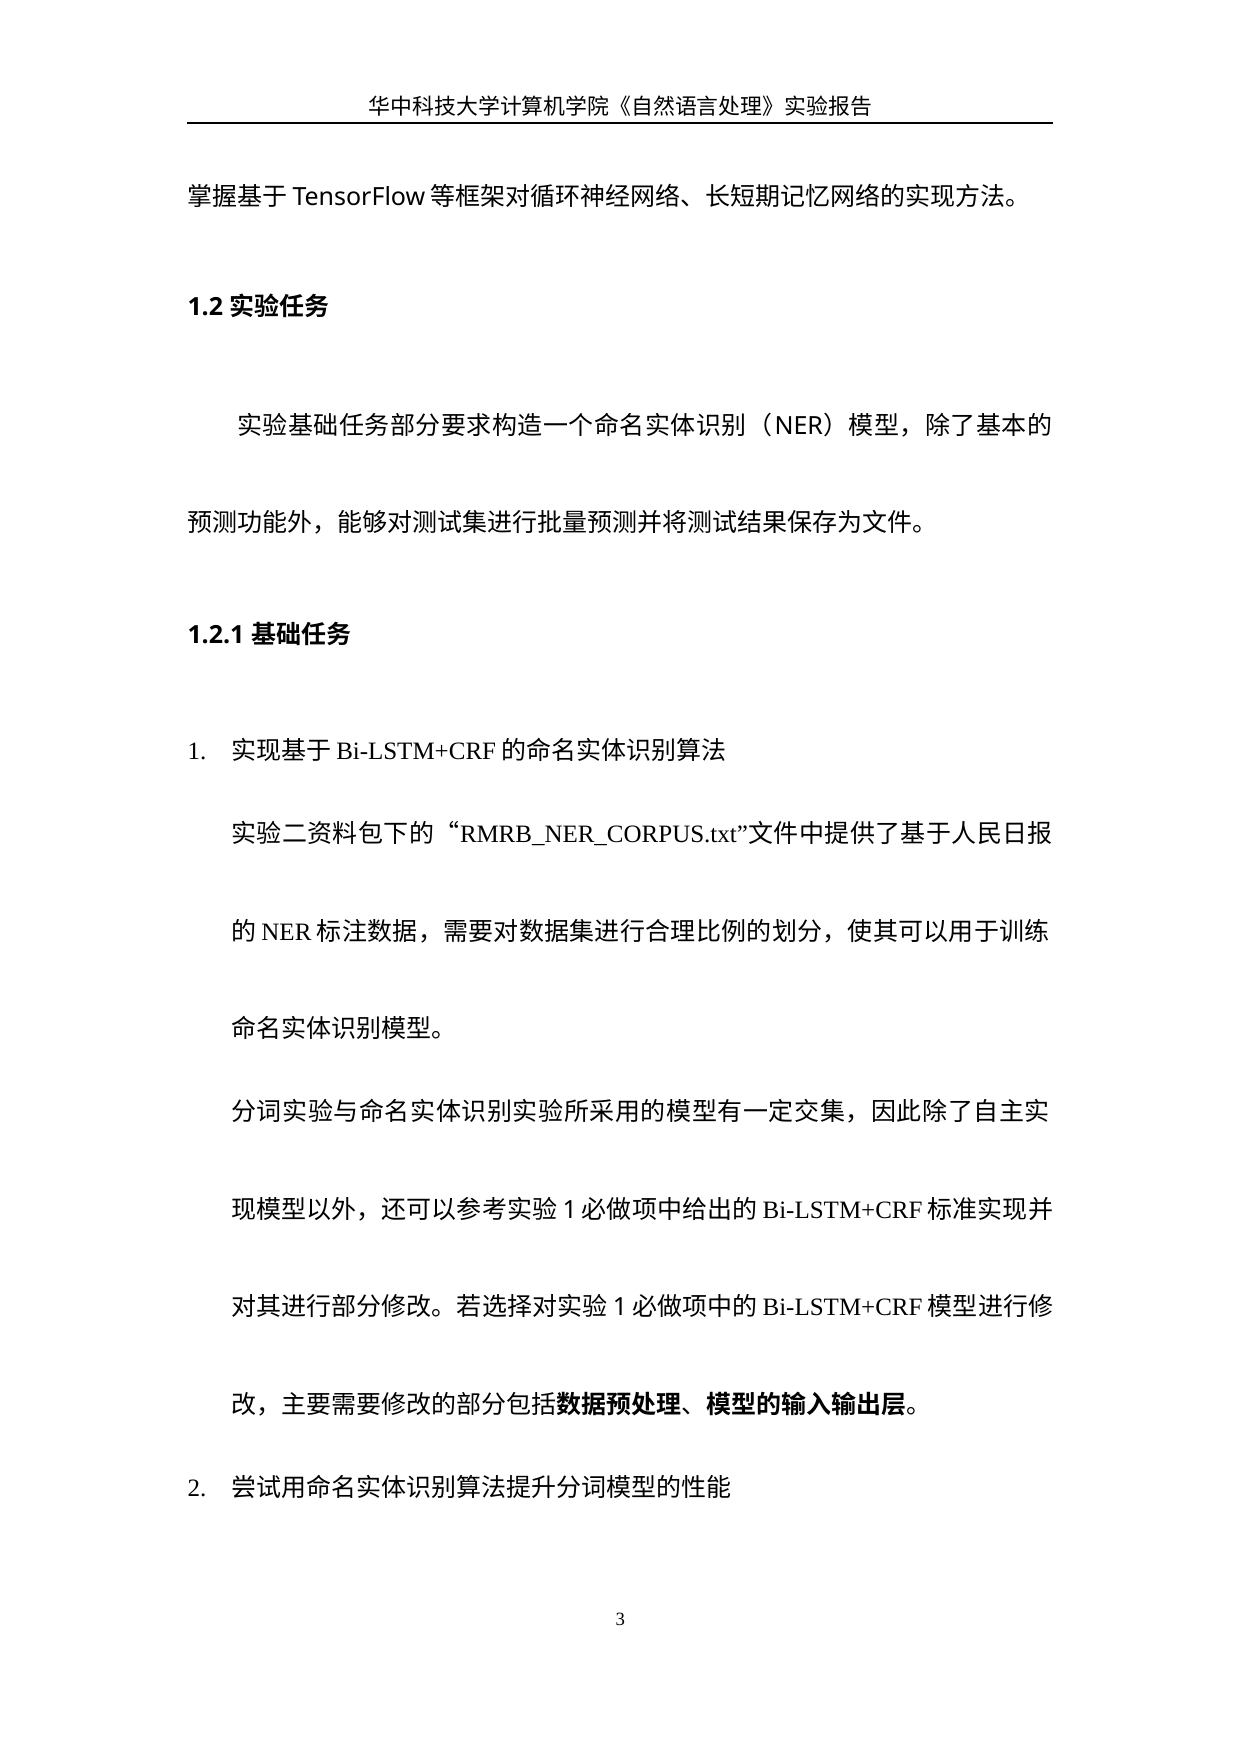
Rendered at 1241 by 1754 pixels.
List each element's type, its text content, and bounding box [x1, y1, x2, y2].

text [187, 162, 1053, 227]
text 实验基础任务部分要求构造一个命名实体识别（NER）模型，除了基本的预测功能外，能够对测试集进行批量预测并将测试结果保存为文件。 [187, 391, 1053, 553]
subtitle 1.2.1 基础任务 [187, 601, 1053, 666]
list 尝试用命名实体识别算法提升分词模型的性能 [187, 1453, 1053, 1518]
list 实现基于Bi-LSTM+CRF的命名实体识别算法 [187, 716, 1053, 781]
subtitle 1.2 实验任务 [187, 272, 1053, 337]
text 分词实验与命名实体识别实验所采用的模型有一定交集，因此除了自主实现模型以外，还可以参考实验1必做项中给出的Bi-LSTM+CRF标准实现并对其进行部分修改。若选择对实验1必做项中的Bi-LSTM+CRF模型进行修改，主要需要修改的部分包括数据预处理、模型的输入输出层。 [231, 1077, 1053, 1435]
text 实验二资料包下的“RMRB_NER_CORPUS.txt”文件中提供了基于人民日报的NER标注数据，需要对数据集进行合理比例的划分，使其可以用于训练命名实体识别模型。 [231, 799, 1053, 1059]
